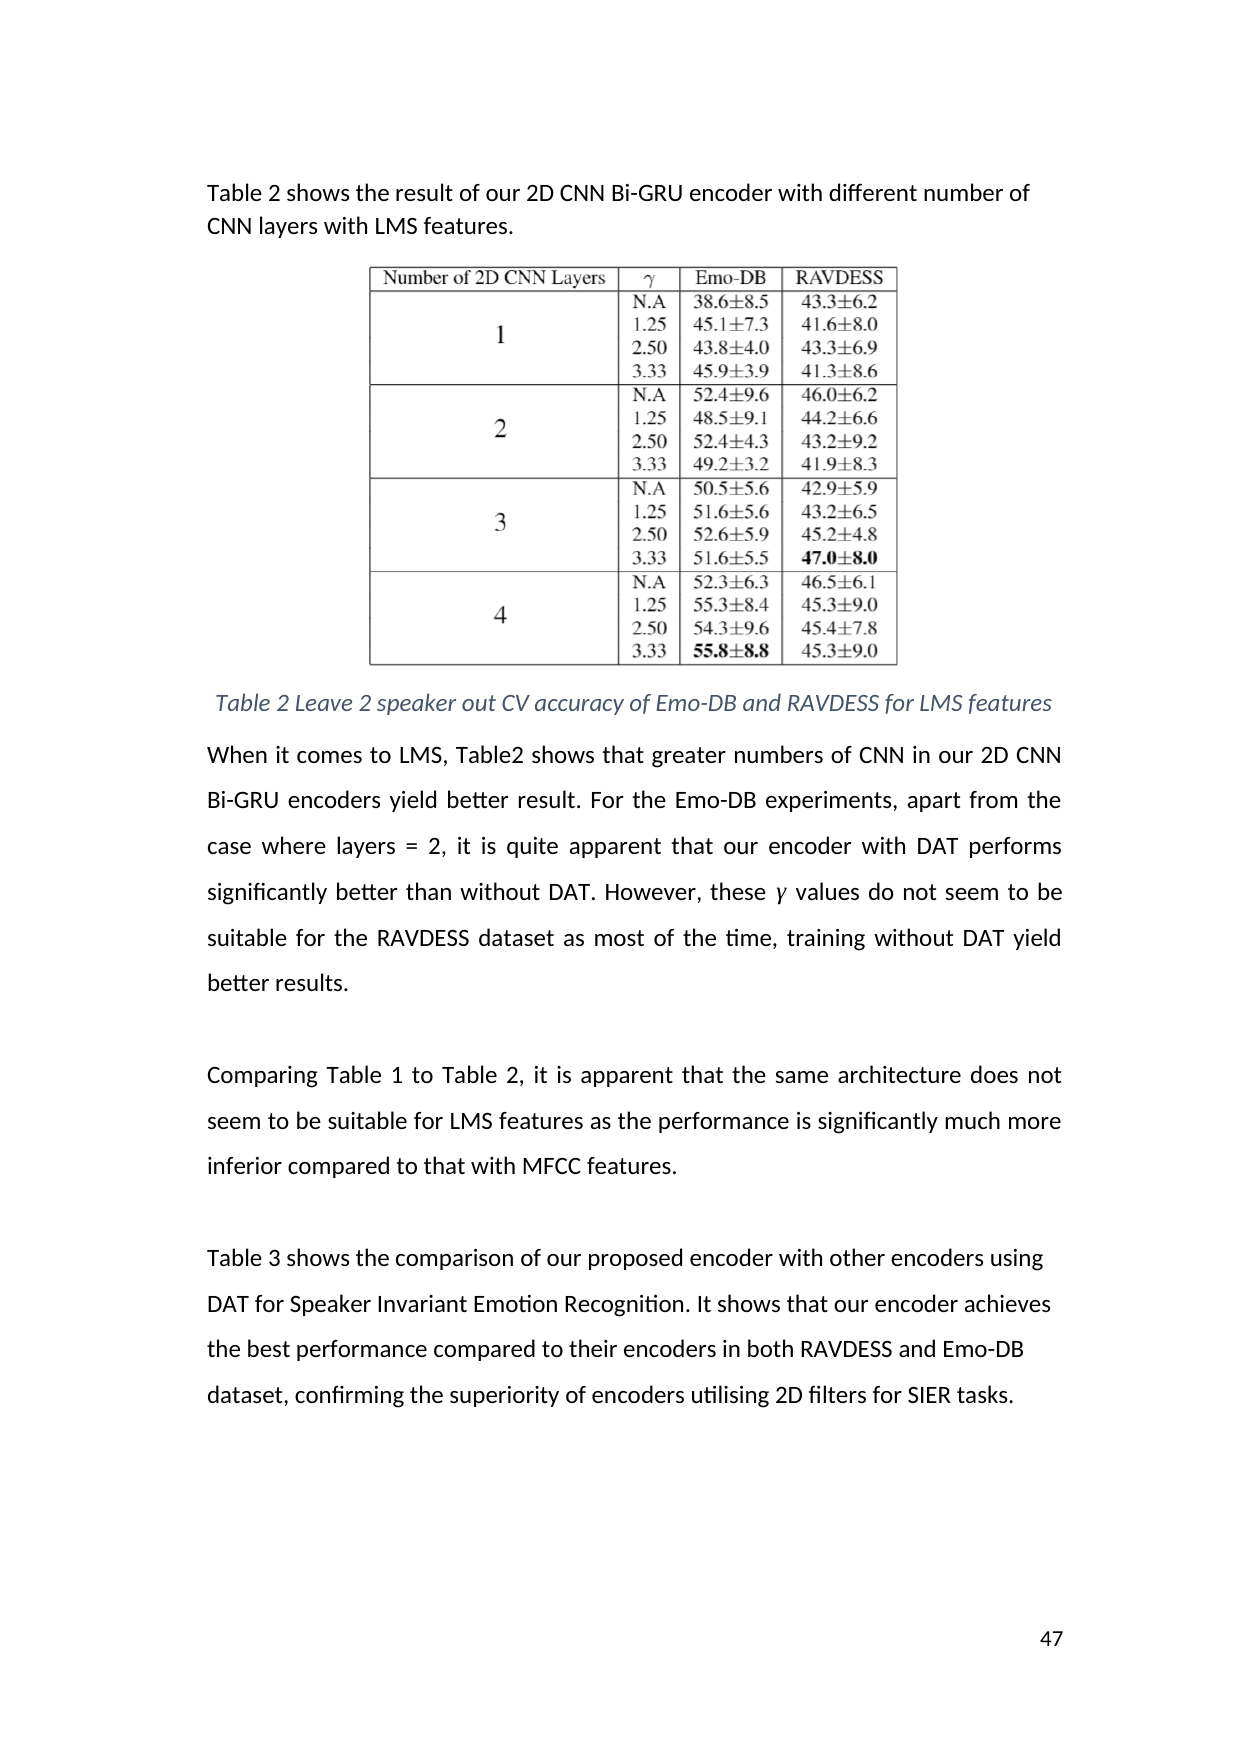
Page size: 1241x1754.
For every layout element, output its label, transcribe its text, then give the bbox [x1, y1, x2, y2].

picture [367, 259, 903, 669]
text Table 2 Leave 2 speaker out CV accuracy of Emo-DB and RAVDESS for LMS features [207, 688, 1063, 718]
text When it comes to LMS, Table2 shows that greater numbers of CNN in our 2D CNN Bi-GRU encoders yield better result. For the Emo-DB experiments, apart from the case where layers = 2, it is quite apparent that our encoder with DAT performs significantly better than without DAT. However, these values do not seem to be suitable for the RAVDESS dataset as most of the time, training without DAT yield better results. [207, 739, 1063, 998]
text Table 3 shows the comparison of our proposed encoder with other encoders using DAT for Speaker Invariant Emotion Recognition. It shows that our encoder achieves the best performance compared to their encoders in both RAVDESS and Emo-DB dataset, confirming the superiority of encoders utilising 2D filters for SIER tasks. [207, 1242, 1063, 1410]
text Table 2 shows the result of our 2D CNN Bi-GRU encoder with different number of CNN layers with LMS features. [207, 177, 1063, 241]
text Comparing Table 1 to Table 2, it is apparent that the same architecture does not seem to be suitable for LMS features as the performance is significantly much more inferior compared to that with MFCC features. [207, 1059, 1063, 1181]
